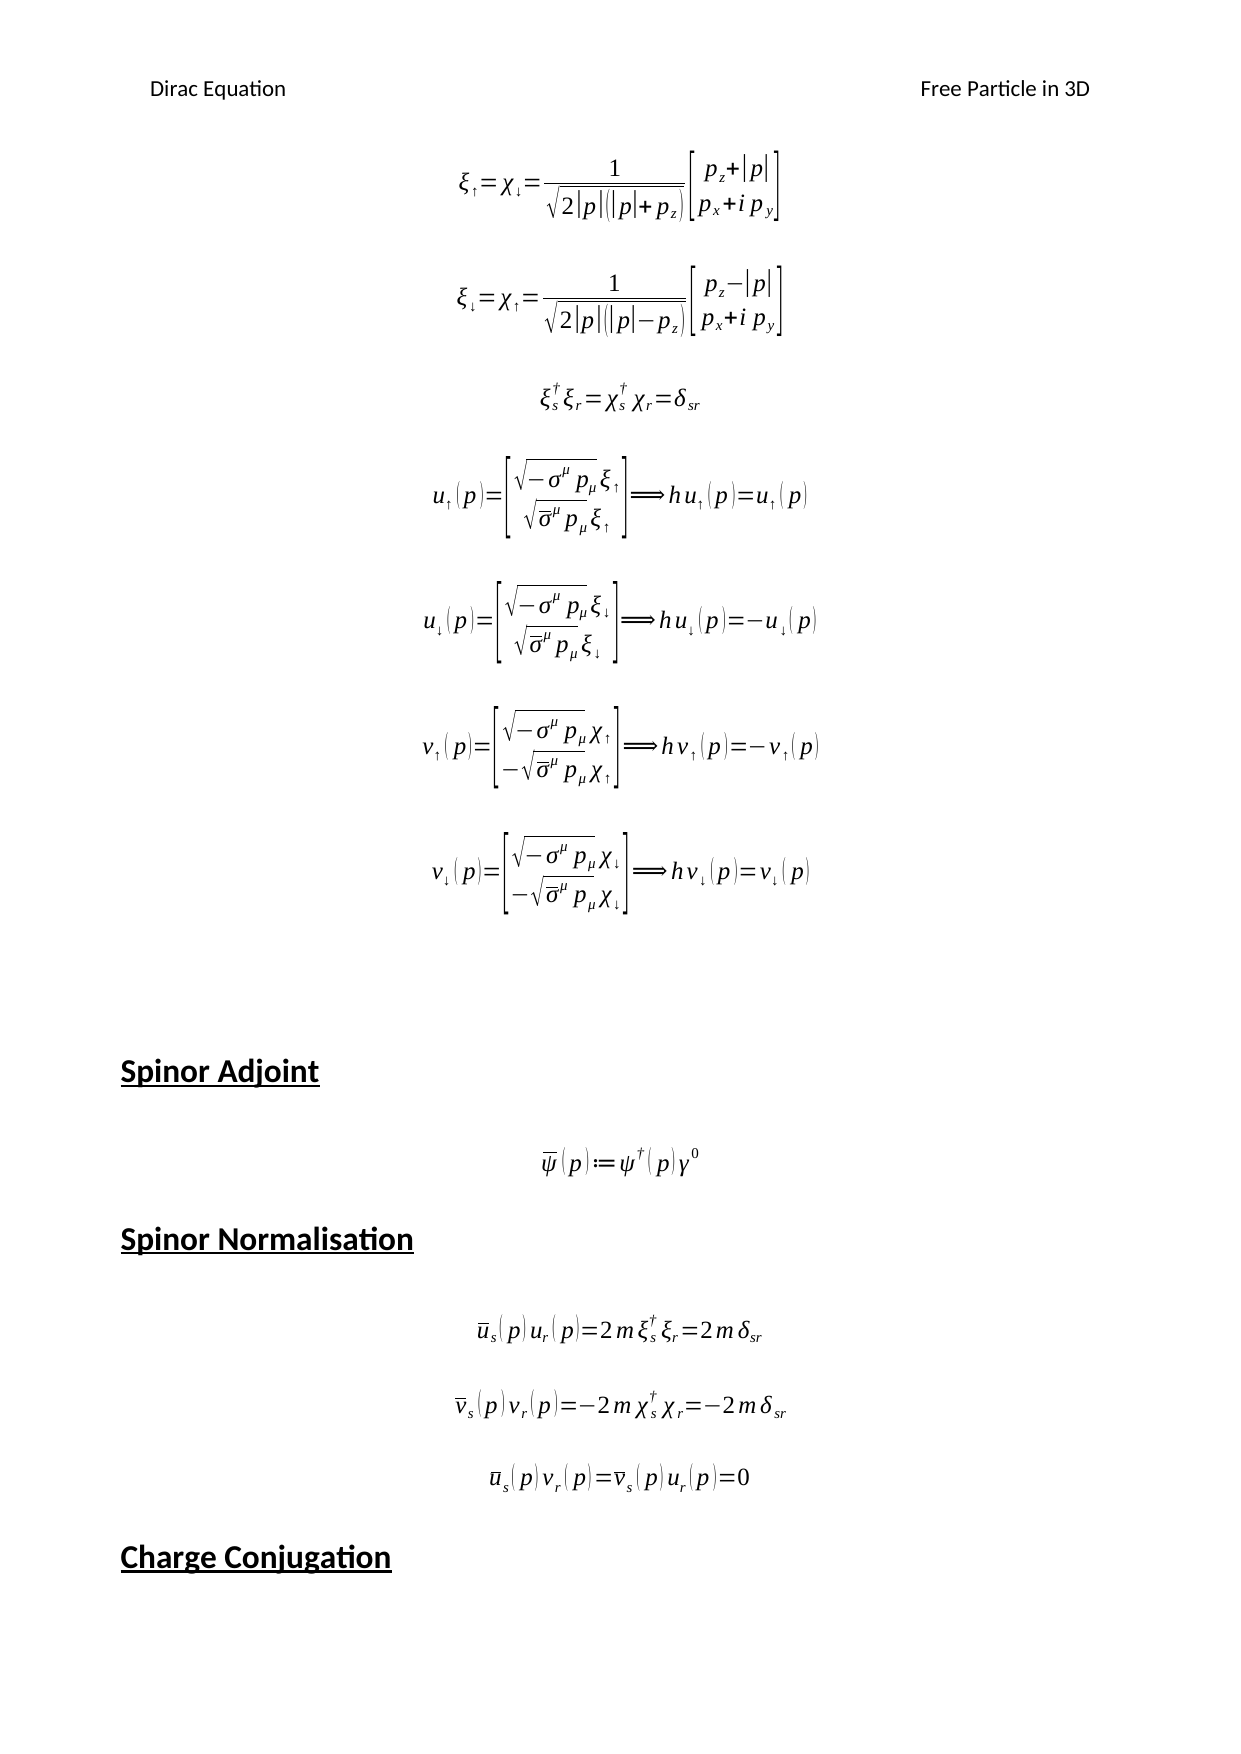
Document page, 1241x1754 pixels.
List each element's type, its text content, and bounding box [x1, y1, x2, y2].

text Spinor Adjoint [120, 1050, 1120, 1091]
text Charge Conjugation [120, 1536, 1120, 1576]
text Spinor Normalisation [120, 1218, 1120, 1258]
